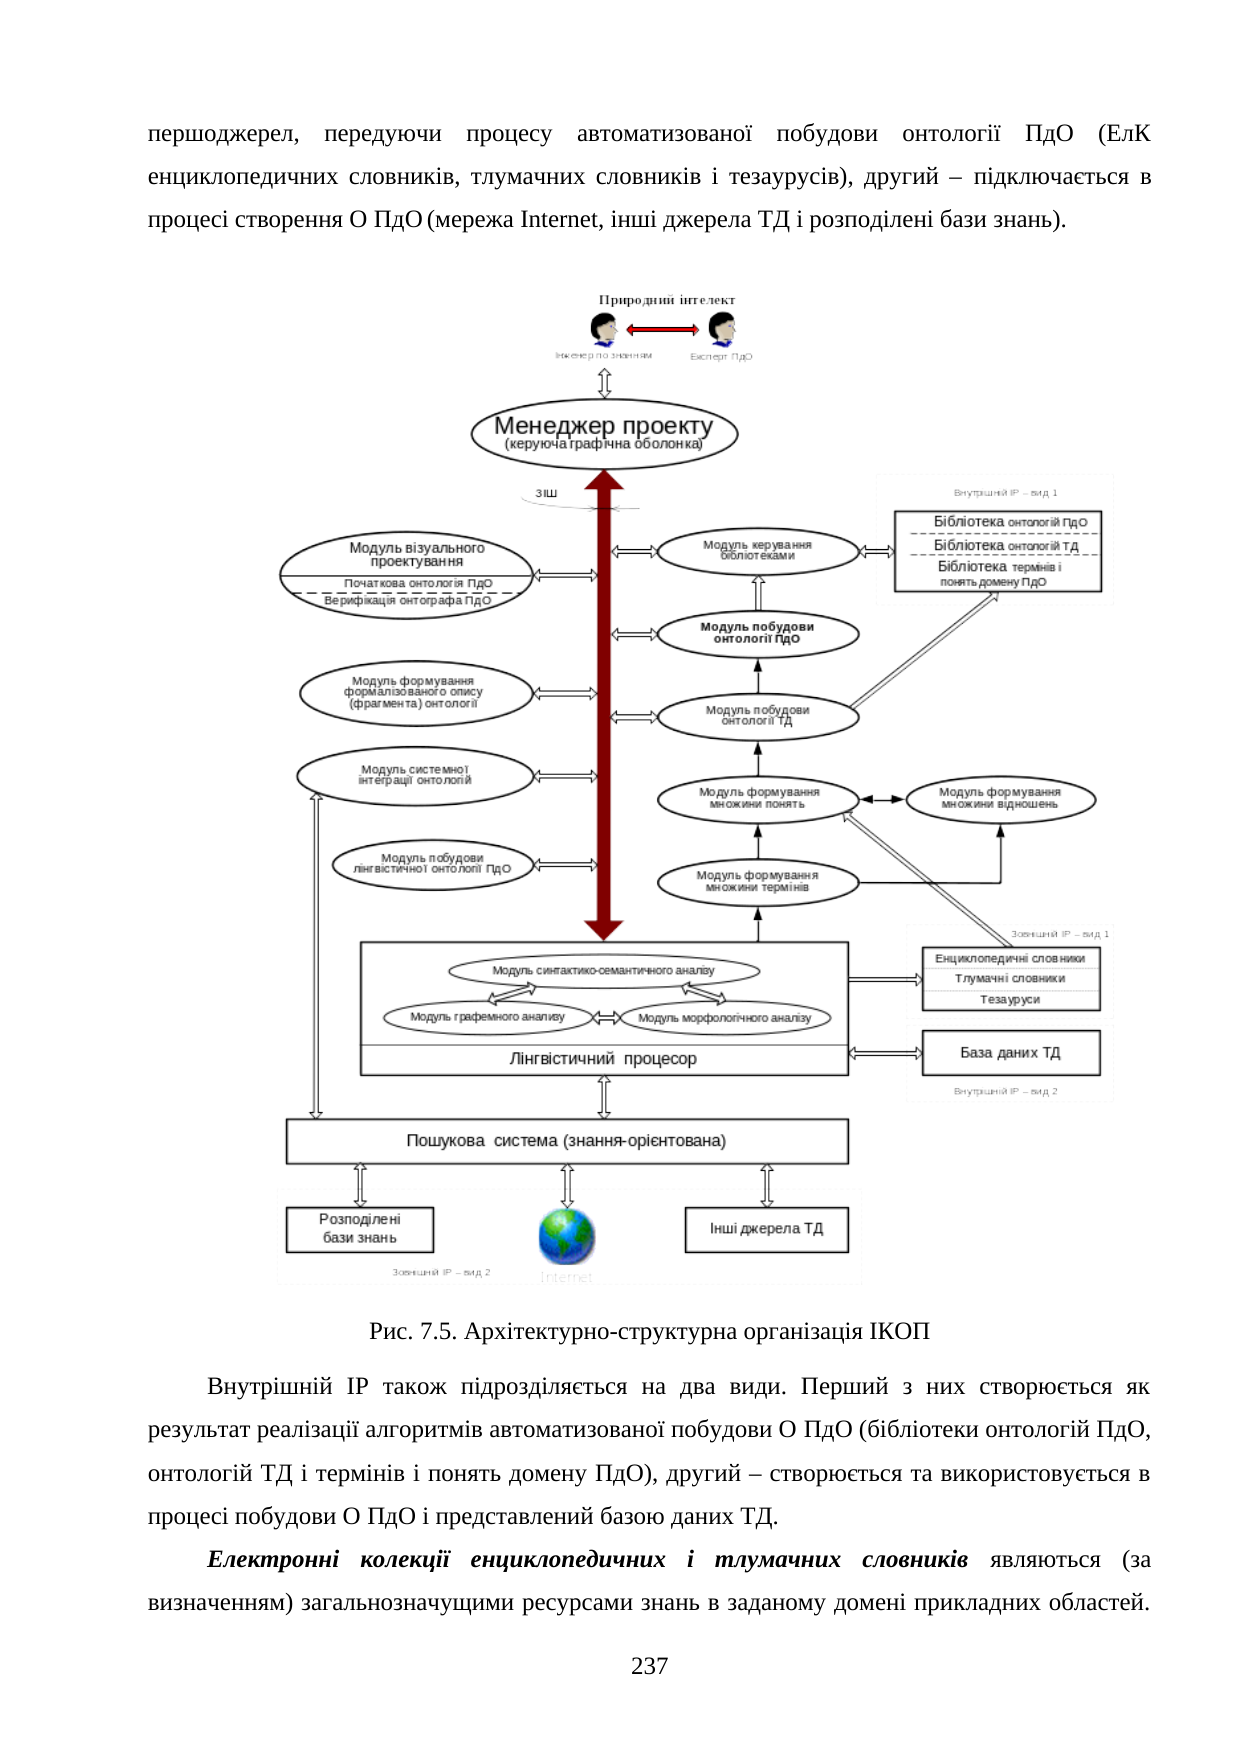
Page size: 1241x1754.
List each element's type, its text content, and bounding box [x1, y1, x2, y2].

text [148, 1544, 1152, 1616]
text Внутрішній ІР також підрозділяється на два види. Перший з них створюється як результат реалізації алгоритмів автоматизованої побудови О ПдО (бібліотеки онтологій ПдО, онтологій ТД і термінів і понять домену ПдО), другий – створюється та використовується в процесі побудови О ПдО і представлений базою даних ТД. [148, 1371, 1152, 1529]
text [148, 118, 1152, 233]
text Рис. 7.5. Архітектурно-структурна організація ІКОП [148, 1316, 1152, 1344]
